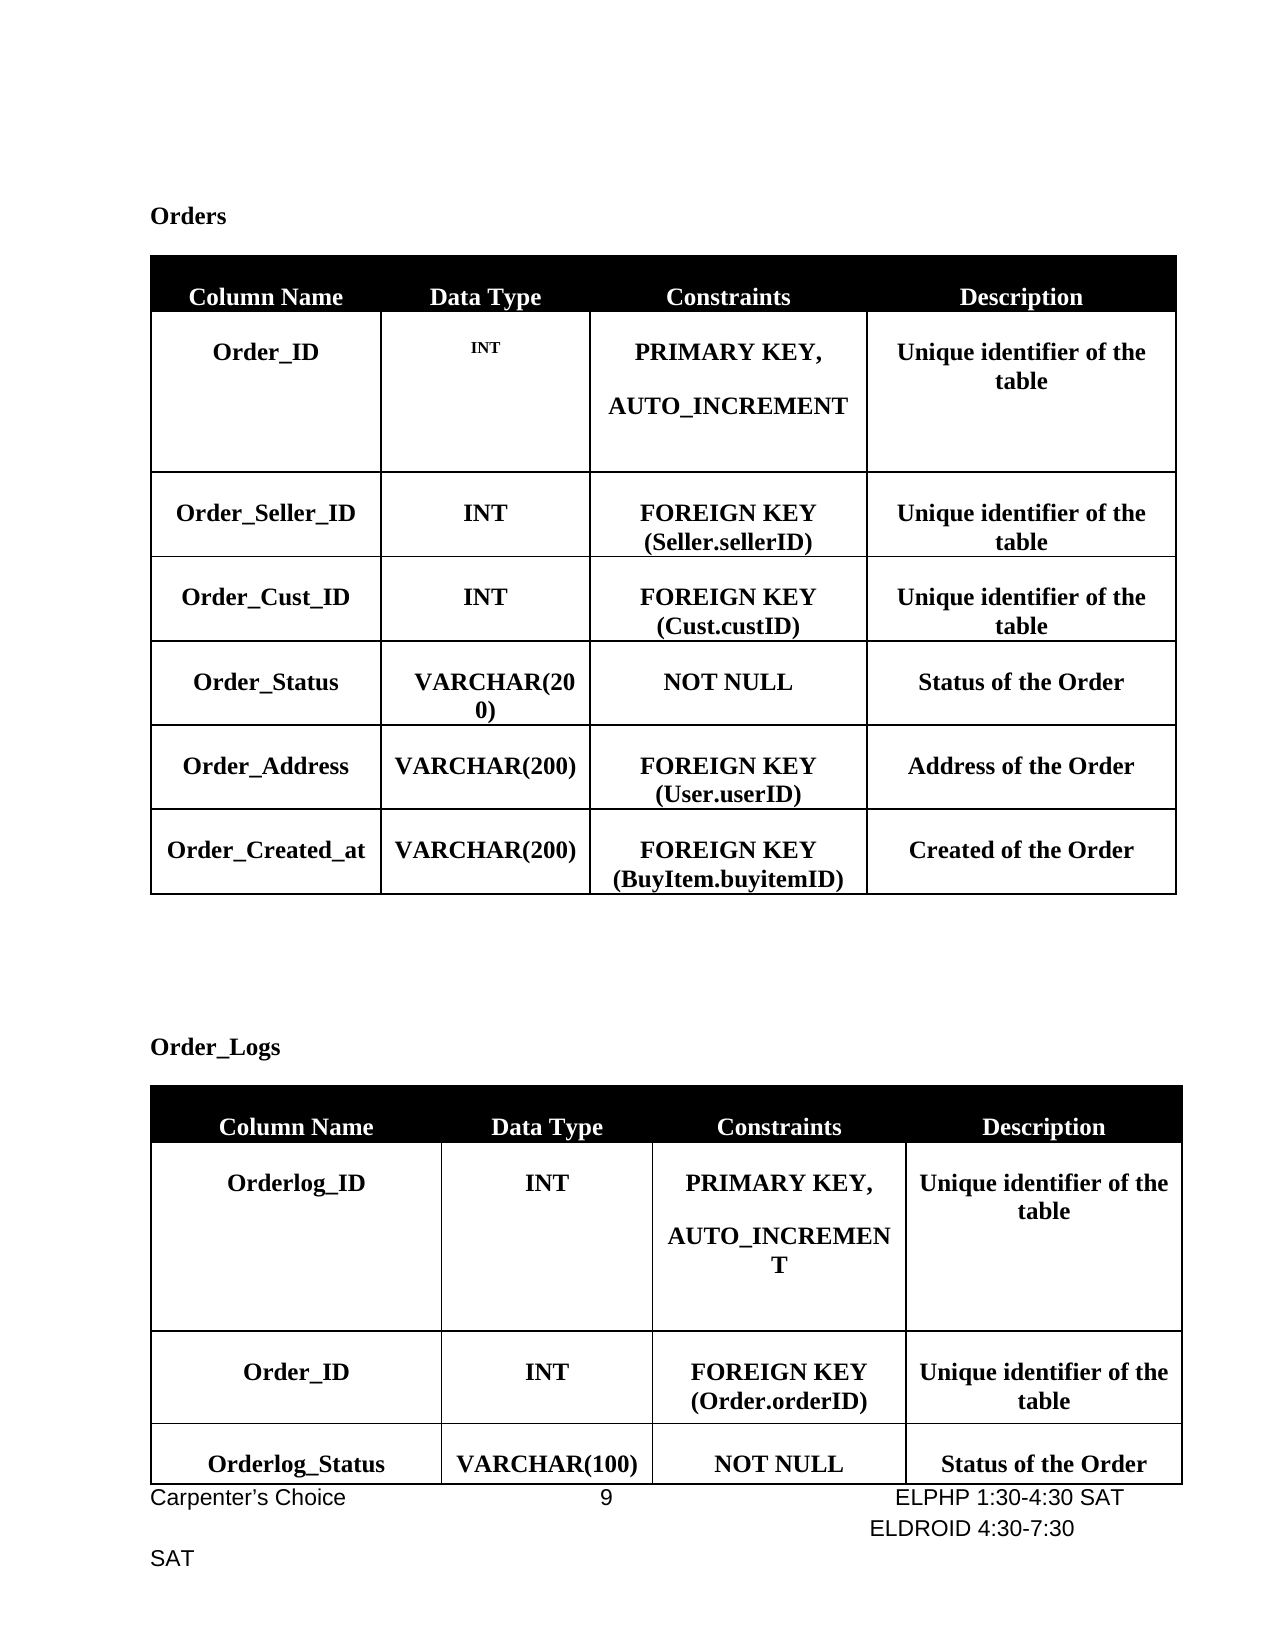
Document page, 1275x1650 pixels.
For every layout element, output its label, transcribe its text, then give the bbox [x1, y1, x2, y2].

text Order_Logs [150, 1032, 1125, 1060]
table_cell INT [382, 473, 589, 556]
table_header Column Name [152, 1087, 441, 1141]
table_cell FOREIGN KEY (Order.orderID) [653, 1332, 905, 1422]
table_cell Unique identifier of the table [907, 1332, 1181, 1422]
table_header Constraints [653, 1087, 905, 1141]
table_cell Order_ID [152, 312, 380, 471]
table_cell Status of the Order [868, 642, 1175, 724]
table_cell Orderlog_Status [152, 1424, 441, 1483]
table_cell Status of the Order [907, 1424, 1181, 1483]
table_cell Order_Created_at [152, 810, 380, 893]
text Orders [150, 201, 1125, 230]
table_cell FOREIGN KEY (User.userID) [591, 726, 866, 808]
table_header Description [907, 1087, 1181, 1141]
table_cell NOT NULL [591, 642, 866, 724]
table_cell Order_ID [152, 1332, 441, 1422]
table_cell VARCHAR(200) [382, 726, 589, 808]
table_cell FOREIGN KEY (BuyItem.buyitemID) [591, 810, 866, 893]
table_header Description [868, 257, 1175, 311]
table_header Data Type [382, 257, 589, 311]
table_cell INT [382, 557, 589, 640]
table_header Column Name [152, 257, 380, 311]
table_cell VARCHAR(200) [382, 810, 589, 893]
table_cell Order_Address [152, 726, 380, 808]
table_cell Orderlog_ID [152, 1143, 441, 1330]
table_cell INT [382, 312, 589, 471]
table_header Data Type [442, 1087, 652, 1141]
table_cell INT [442, 1143, 652, 1330]
table_cell Unique identifier of the table [868, 473, 1175, 556]
table_cell VARCHAR(100) [442, 1424, 652, 1483]
table_cell PRIMARY KEY, AUTO_INCREMENT [653, 1143, 905, 1330]
table_cell NOT NULL [653, 1424, 905, 1483]
table_cell FOREIGN KEY (Cust.custID) [591, 557, 866, 640]
table_cell Order_Seller_ID [152, 473, 380, 556]
table_cell Order_Status [152, 642, 380, 724]
table_cell Created of the Order [868, 810, 1175, 893]
table_cell Unique identifier of the table [868, 557, 1175, 640]
table_cell Order_Cust_ID [152, 557, 380, 640]
table_cell Unique identifier of the table [907, 1143, 1181, 1330]
table_cell Unique identifier of the table [868, 312, 1175, 471]
table_header Constraints [591, 257, 866, 311]
table_cell PRIMARY KEY, AUTO_INCREMENT [591, 312, 866, 471]
table_cell Address of the Order [868, 726, 1175, 808]
table_cell VARCHAR(200) [382, 642, 589, 724]
table_cell FOREIGN KEY (Seller.sellerID) [591, 473, 866, 556]
table_cell INT [442, 1332, 652, 1422]
